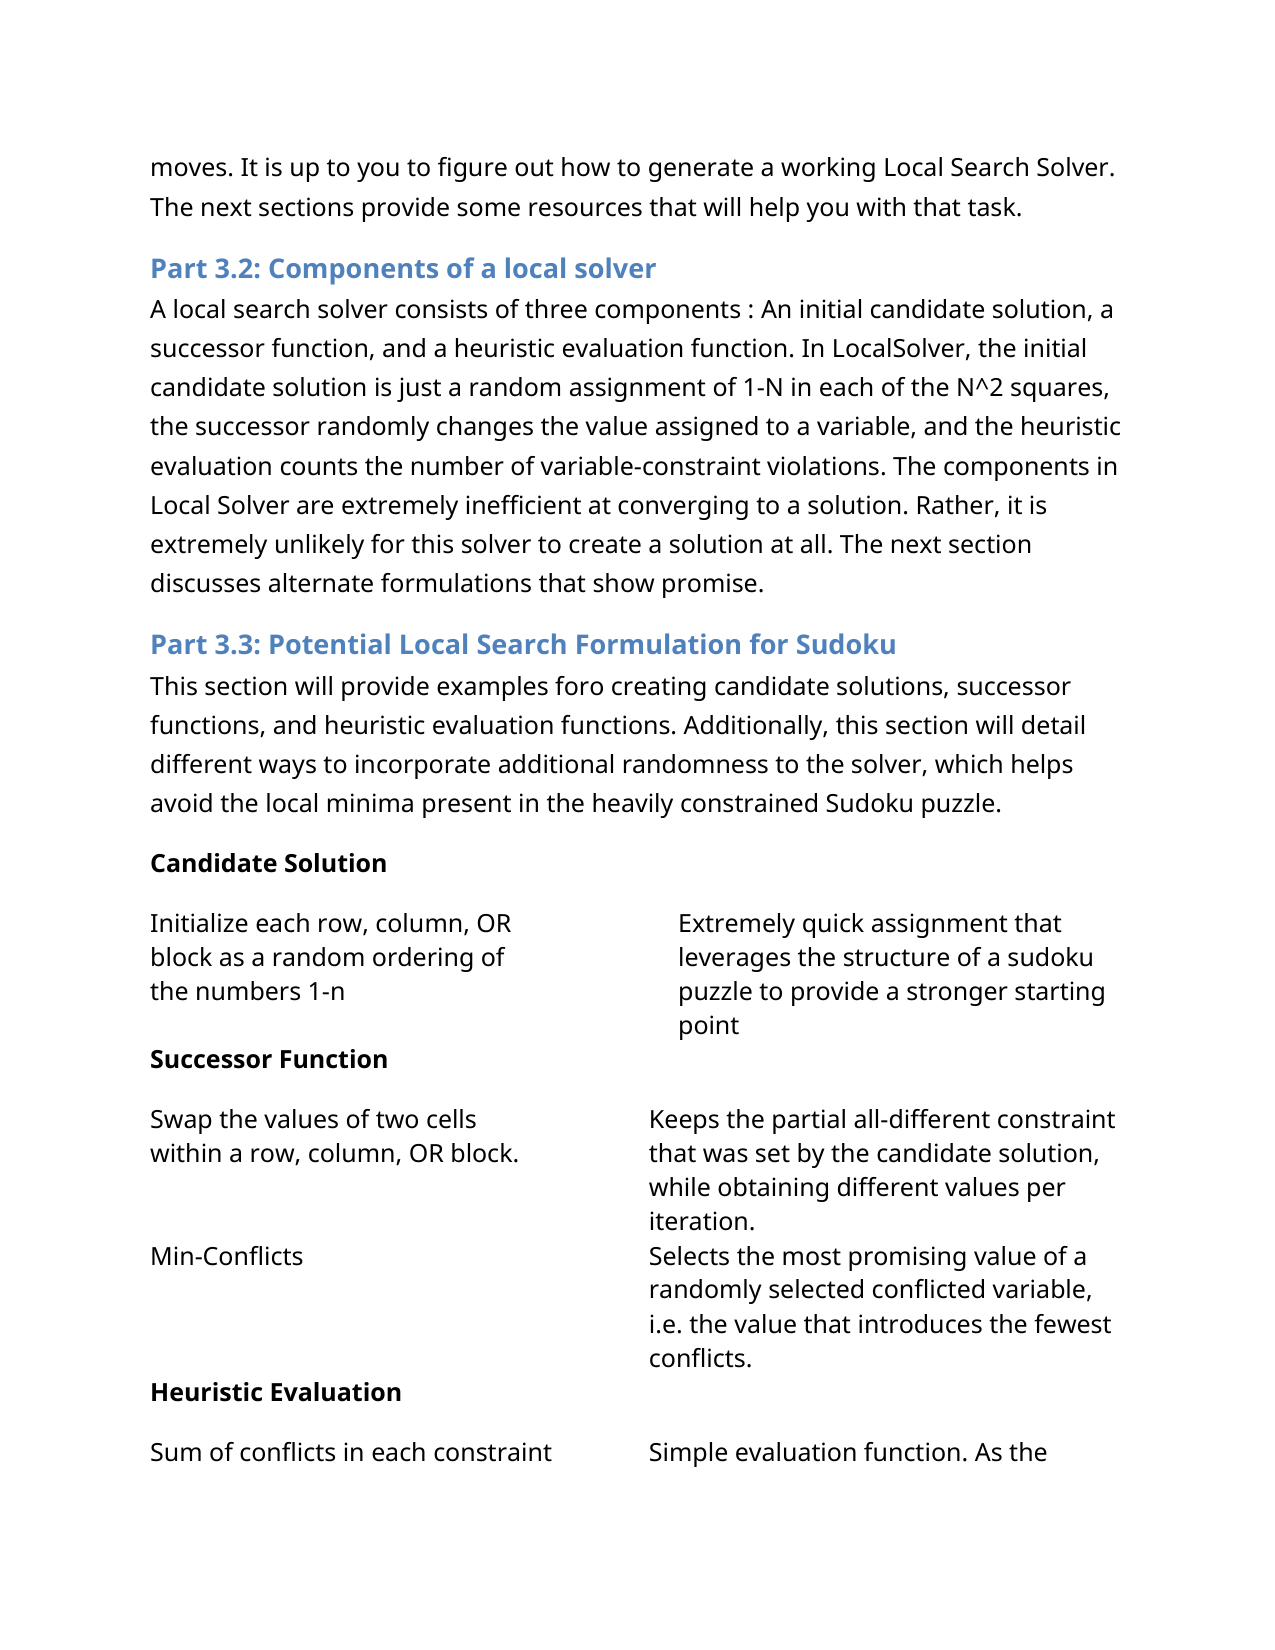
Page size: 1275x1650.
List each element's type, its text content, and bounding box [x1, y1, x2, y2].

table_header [638, 1434, 1136, 1474]
text Heuristic Evaluation [150, 1374, 1125, 1408]
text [150, 150, 1125, 223]
text This section will provide examples foro creating candidate solutions, successor functions, and heuristic evaluation functions. Additionally, this section will detail different ways to incorporate additional randomness to the solver, which helps avoid the local minima present in the heavily constrained Sudoku puzzle. [150, 668, 1125, 820]
table_header Extremely quick assignment that leverages the structure of a sudoku puzzle to provide a stronger starting point [667, 906, 1136, 1042]
text Successor Function [150, 1042, 1125, 1076]
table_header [139, 1434, 637, 1474]
text Candidate Solution [150, 846, 1125, 880]
table_cell Selects the most promising value of a randomly selected conflicted variable, i.e. the value that introduces the fewest conflicts. [638, 1238, 1136, 1374]
table_header Initialize each row, column, OR block as a random ordering of the numbers 1-n [139, 906, 667, 1042]
subtitle Part 3.2: Components of a local solver [150, 249, 1125, 286]
table_header Swap the values of two cells within a row, column, OR block. [139, 1102, 637, 1238]
subtitle Part 3.3: Potential Local Search Formulation for Sudoku [150, 626, 1125, 663]
table_cell Min-Conflicts [139, 1238, 637, 1374]
text A local search solver consists of three components : An initial candidate solution, a successor function, and a heuristic evaluation function. In LocalSolver, the initial candidate solution is just a random assignment of 1-N in each of the N^2 squares, the successor randomly changes the value assigned to a variable, and the heuristic evaluation counts the number of variable-constraint violations. The components in Local Solver are extremely inefficient at converging to a solution. Rather, it is extremely unlikely for this solver to create a solution at all. The next section discusses alternate formulations that show promise. [150, 292, 1125, 600]
table_header Keeps the partial all-different constraint that was set by the candidate solution, while obtaining different values per iteration. [638, 1102, 1136, 1238]
